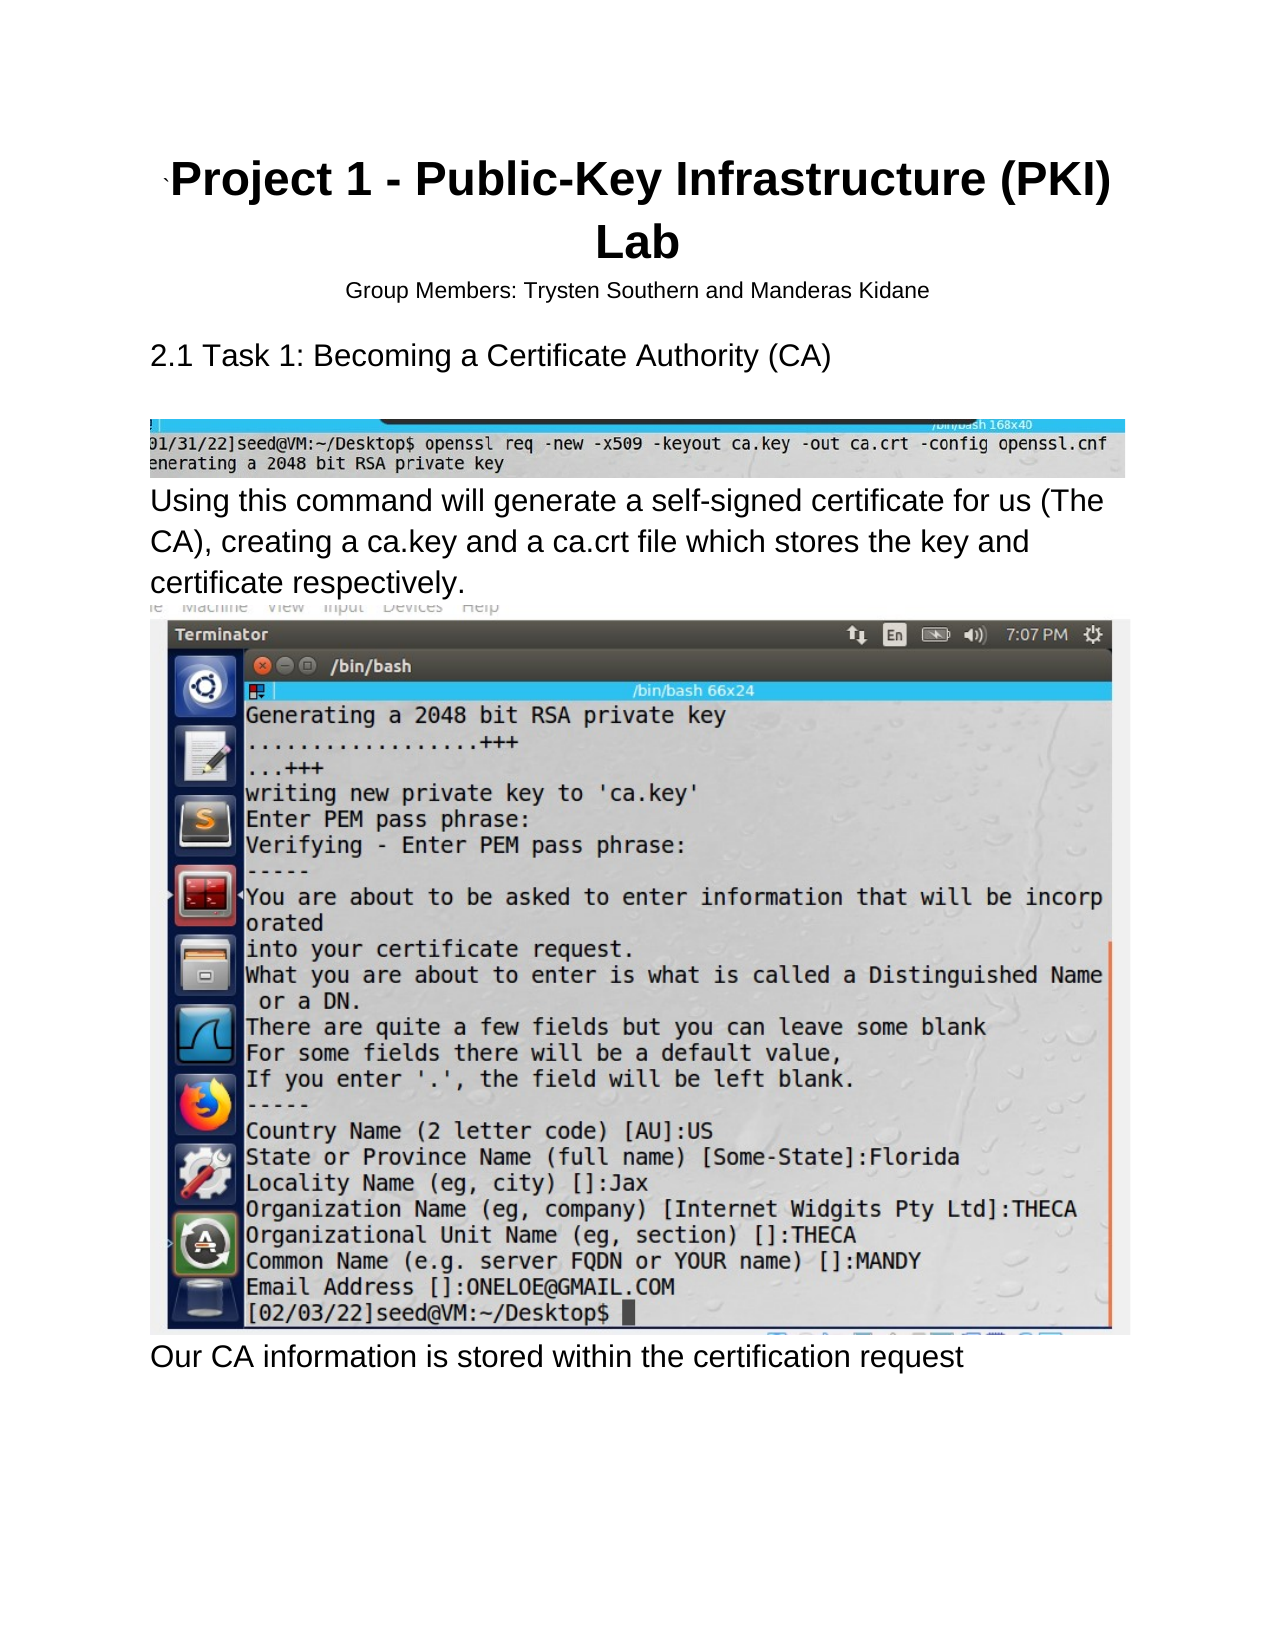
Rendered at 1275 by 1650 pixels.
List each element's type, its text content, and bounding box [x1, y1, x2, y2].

picture [150, 605, 1131, 1335]
picture [150, 419, 1125, 478]
text Using this command will generate a self-signed certificate for us (The CA), creating a ca.key and a ca.crt file which stores the key and certificate respectively. [150, 482, 1125, 600]
text Group Members: Trysten Southern and Manderas Kidane [150, 277, 1125, 303]
text `Project 1 - Public-Key Infrastructure (PKI) Lab [150, 150, 1125, 268]
text 2.1 Task 1: Becoming a Certificate Authority (CA) [150, 337, 1125, 373]
text Our CA information is stored within the certification request [150, 1338, 1125, 1374]
